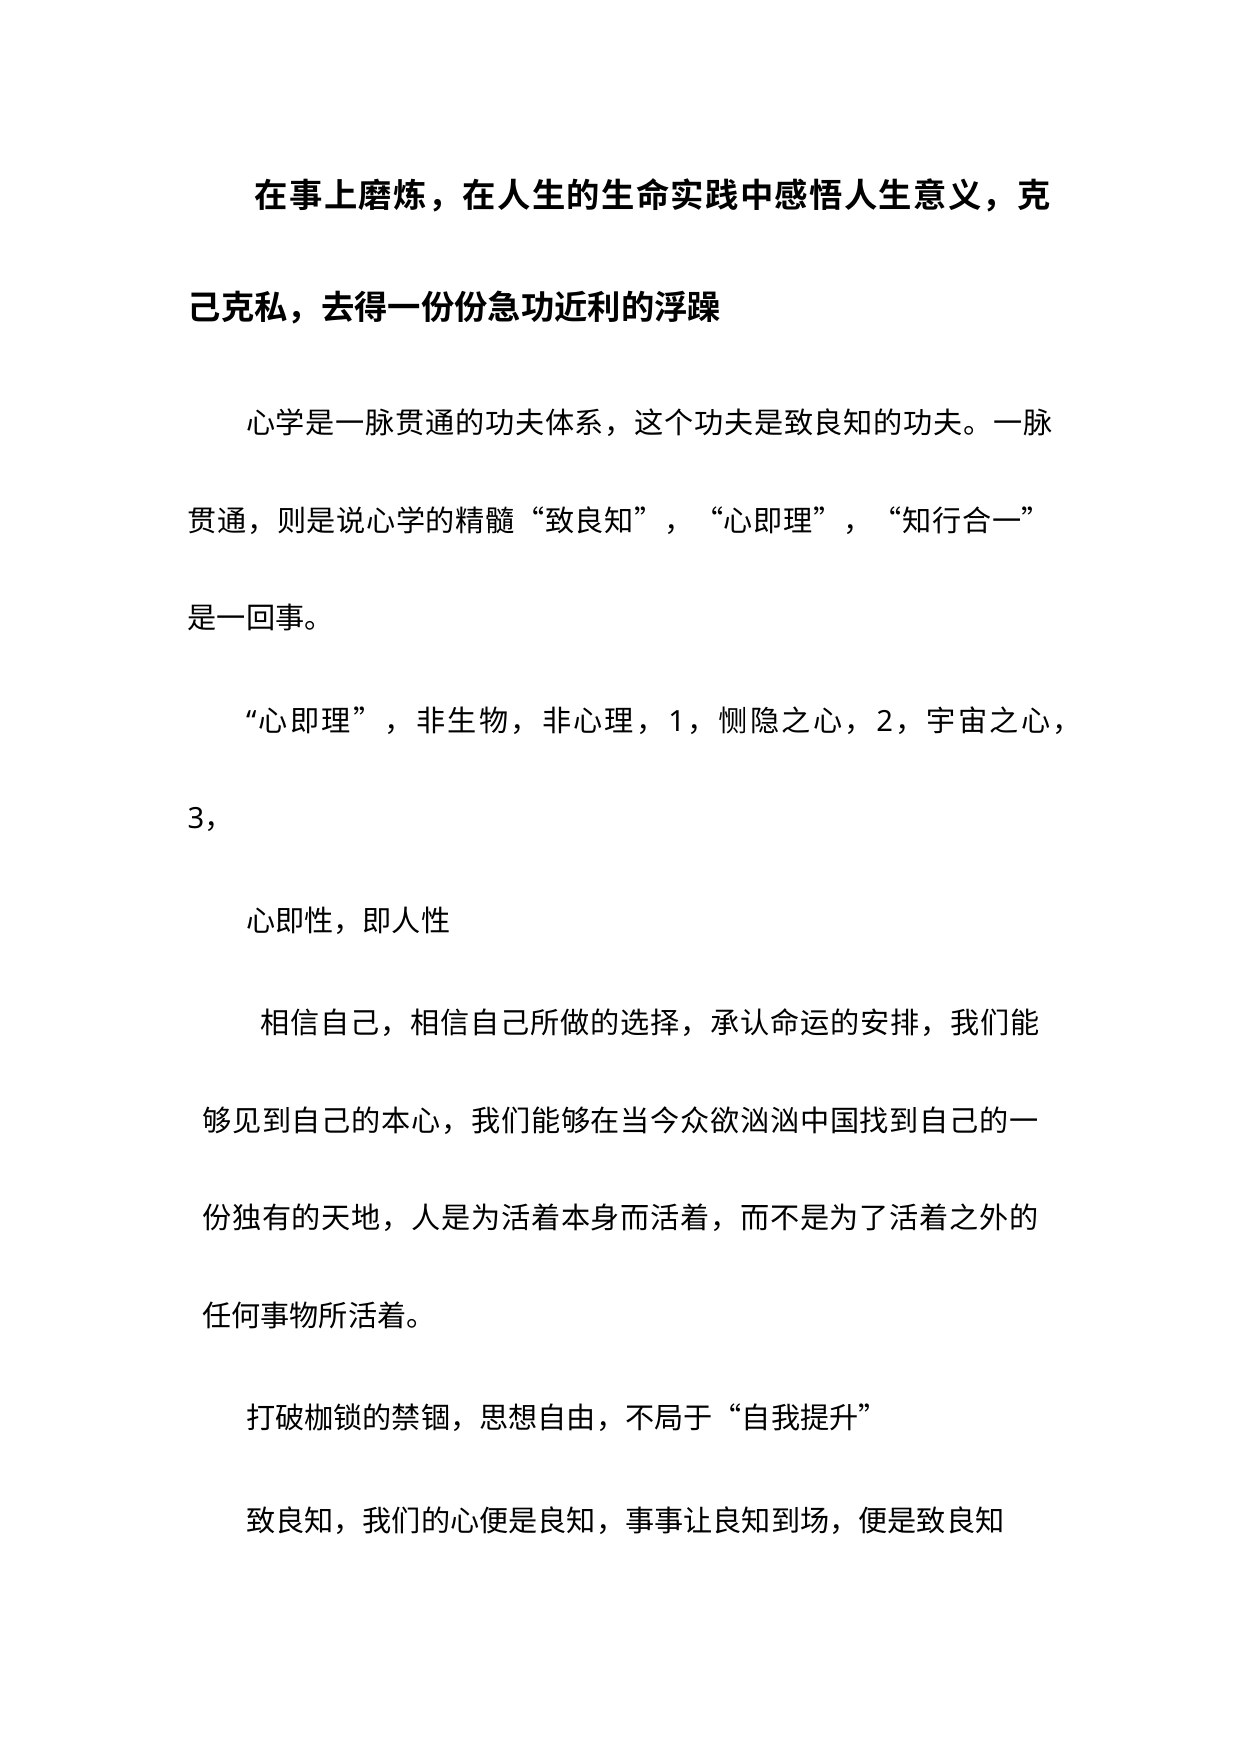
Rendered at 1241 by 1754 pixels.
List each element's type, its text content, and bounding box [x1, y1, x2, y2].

text 相信自己，相信自己所做的选择，承认命运的安排，我们能够见到自己的本心，我们能够在当今众欲汹汹中国找到自己的一份独有的天地，人是为活着本身而活着，而不是为了活着之外的任何事物所活着。 [202, 988, 1040, 1346]
subtitle 在事上磨炼，在人生的生命实践中感悟人生意义，克己克私，去得一份份急功近利的浮躁 [187, 160, 1053, 337]
text 心学是一脉贯通的功夫体系，这个功夫是致良知的功夫。一脉贯通，则是说心学的精髓“致良知”，“心即理”，“知行合一”是一回事。 [187, 389, 1053, 649]
text 打破枷锁的禁锢，思想自由，不局于“自我提升” [187, 1383, 1053, 1448]
text 致良知，我们的心便是良知，事事让良知到场，便是致良知 [187, 1486, 1053, 1551]
text 心即性，即人性 [187, 886, 1053, 951]
text “心即理”，非生物，非心理，1，恻隐之心，2，宇宙之心，3， [187, 686, 1053, 849]
